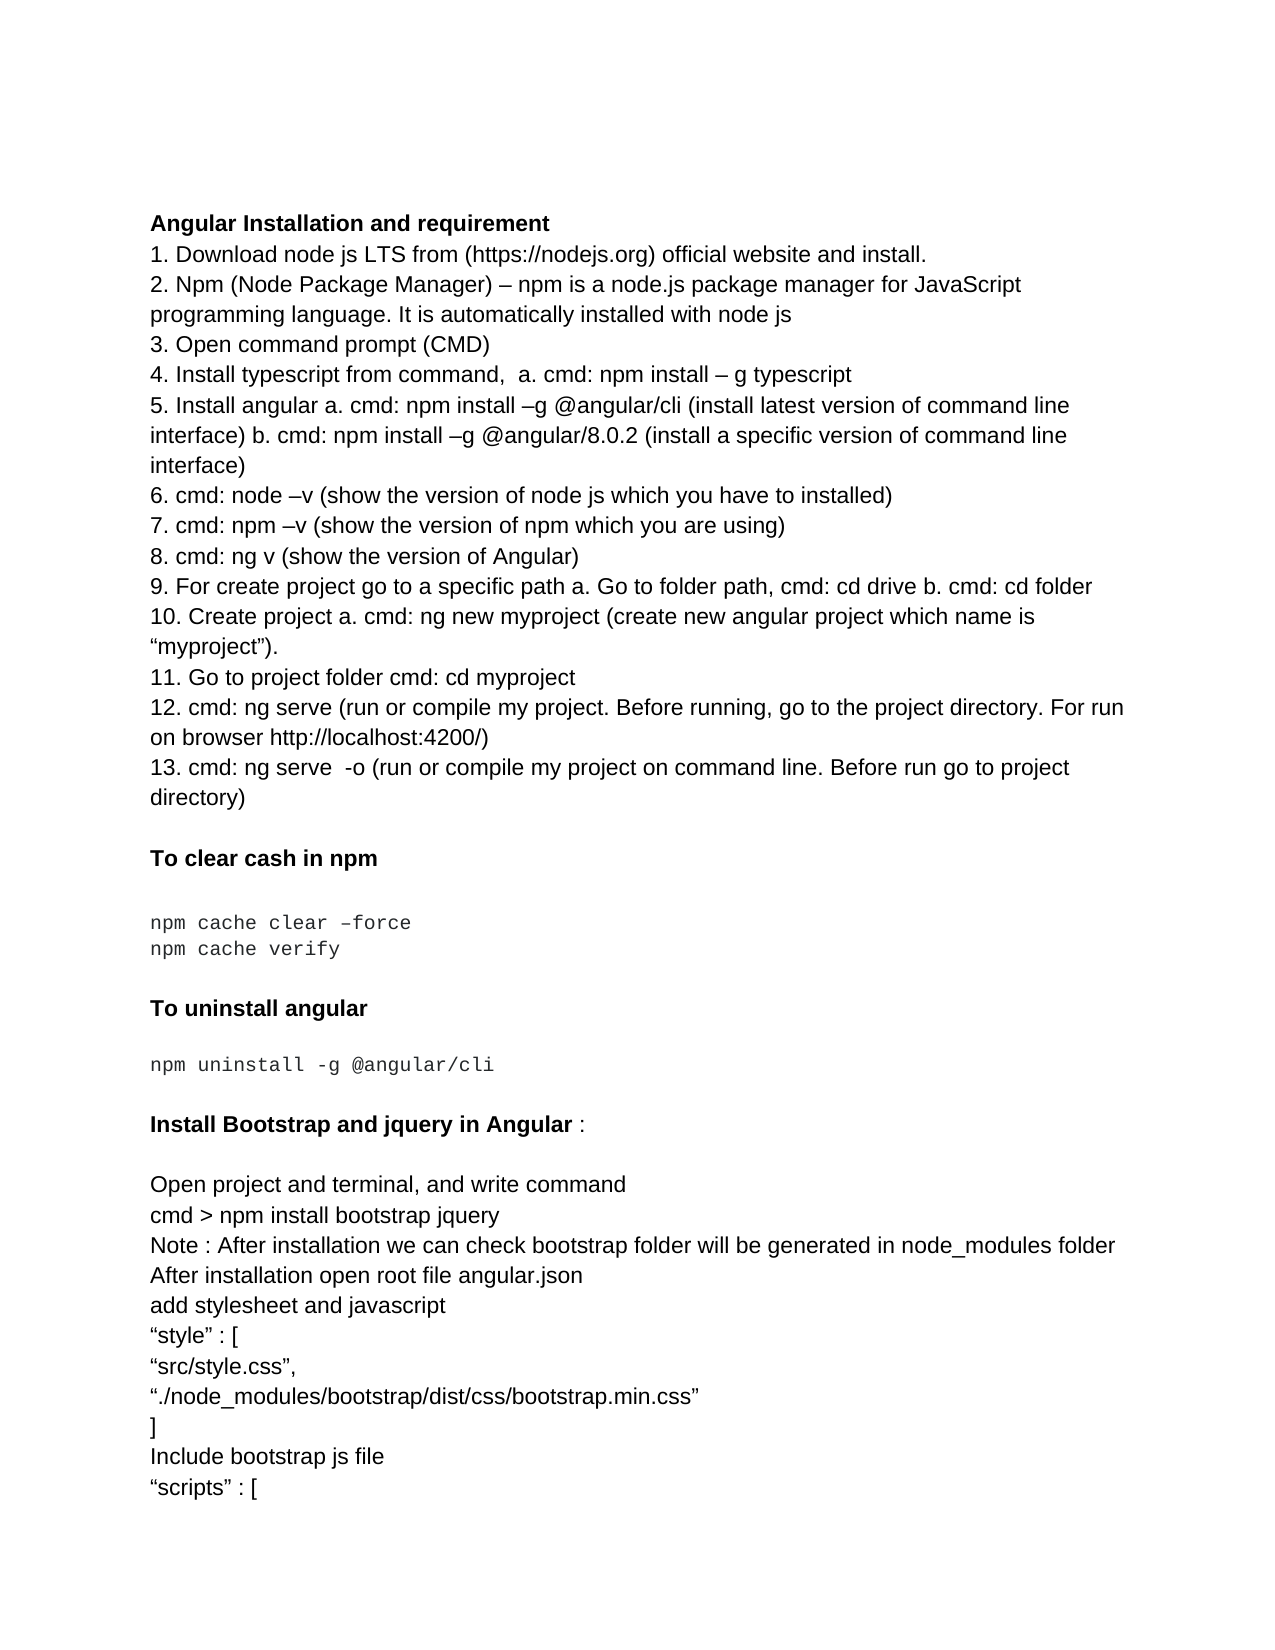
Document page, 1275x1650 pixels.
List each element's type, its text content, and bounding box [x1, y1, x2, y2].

text After installation open root file angular.json [150, 1262, 1125, 1288]
text “scripts” : [ [150, 1473, 1125, 1500]
text npm cache verify [150, 939, 1125, 961]
text “./node_modules/bootstrap/dist/css/bootstrap.min.css” [150, 1383, 1125, 1409]
text add stylesheet and javascript [150, 1292, 1125, 1318]
text 6. cmd: node –v (show the version of node js which you have to installed) [150, 482, 1125, 509]
text 5. Install angular a. cmd: npm install –g @angular/cli (install latest version of command line interface) b. cmd: npm install –g @angular/8.0.2 (install a specific version of command line interface) [150, 392, 1125, 478]
text Angular Installation and requirement [150, 210, 1125, 237]
text 12. cmd: ng serve (run or compile my project. Before running, go to the project directory. For run on browser http://localhost:4200/) [150, 694, 1125, 750]
text “style” : [ [150, 1322, 1125, 1349]
text “src/style.css”, [150, 1353, 1125, 1379]
text 8. cmd: ng v (show the version of Angular) [150, 543, 1125, 569]
text Open project and terminal, and write command [150, 1171, 1125, 1198]
text Install Bootstrap and jquery in Angular : [150, 1111, 1125, 1137]
text 11. Go to project folder cmd: cd myproject [150, 663, 1125, 690]
text 4. Install typescript from command, a. cmd: npm install – g typescript [150, 361, 1125, 388]
text 9. For create project go to a specific path a. Go to folder path, cmd: cd drive b. cmd: cd folder [150, 573, 1125, 599]
text npm cache clear –force [150, 913, 1125, 935]
text ] [150, 1413, 1125, 1439]
text To clear cash in npm [150, 845, 1125, 871]
text cmd > npm install bootstrap jquery [150, 1202, 1125, 1228]
text Note : After installation we can check bootstrap folder will be generated in node_modules folder [150, 1232, 1125, 1258]
text 13. cmd: ng serve -o (run or compile my project on command line. Before run go to project directory) [150, 754, 1125, 811]
text 3. Open command prompt (CMD) [150, 331, 1125, 358]
text To uninstall angular [150, 994, 1125, 1021]
text 10. Create project a. cmd: ng new myproject (create new angular project which name is “myproject”). [150, 603, 1125, 660]
text 1. Download node js LTS from (https://nodejs.org) official website and install. [150, 241, 1125, 267]
text 2. Npm (Node Package Manager) – npm is a node.js package manager for JavaScript programming language. It is automatically installed with node js [150, 271, 1125, 327]
text 7. cmd: npm –v (show the version of npm which you are using) [150, 512, 1125, 539]
text npm uninstall -g @angular/cli [150, 1055, 1125, 1077]
text Include bootstrap js file [150, 1443, 1125, 1469]
